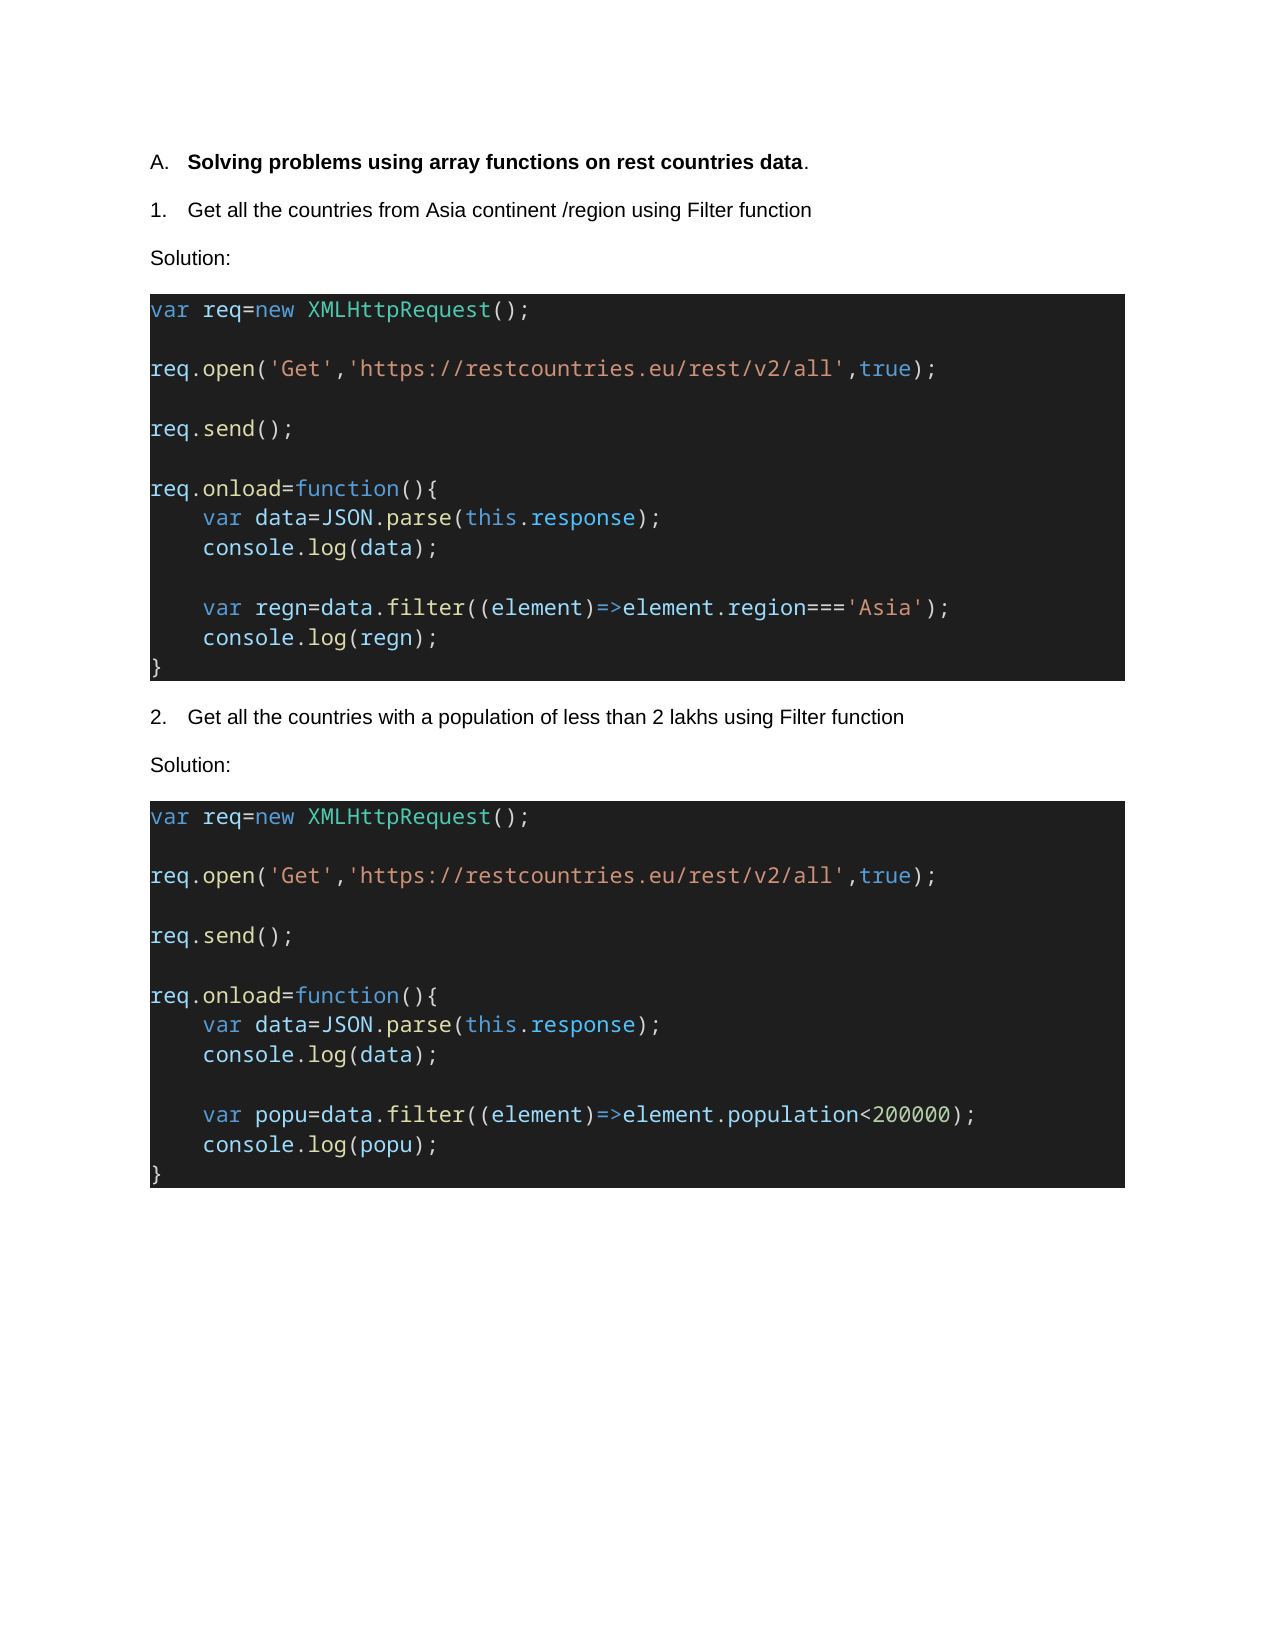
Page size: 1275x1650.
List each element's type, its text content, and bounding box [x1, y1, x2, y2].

text req.onload=function(){ [150, 979, 1125, 1009]
list Get all the countries from Asia continent /region using Filter function [150, 198, 1125, 222]
text console.log(data); [150, 532, 1125, 562]
list Solving problems using array functions on rest countries data. [150, 150, 1125, 174]
text } [150, 651, 1125, 681]
text req.open('Get','https://restcountries.eu/rest/v2/all',true); [150, 860, 1125, 890]
text req.send(); [150, 920, 1125, 950]
text var data=JSON.parse(this.response); [150, 1009, 1125, 1039]
text console.log(regn); [150, 621, 1125, 651]
list Get all the countries with a population of less than 2 lakhs using Filter function [150, 705, 1125, 729]
text req.onload=function(){ [150, 472, 1125, 502]
text Solution: [150, 753, 1125, 777]
text console.log(popu); [150, 1128, 1125, 1158]
text } [150, 1158, 1125, 1188]
text Solution: [150, 246, 1125, 270]
text var regn=data.filter((element)=>element.region==='Asia'); [150, 592, 1125, 621]
text req.send(); [150, 413, 1125, 443]
text var popu=data.filter((element)=>element.population<200000); [150, 1099, 1125, 1128]
text req.open('Get','https://restcountries.eu/rest/v2/all',true); [150, 353, 1125, 383]
text var req=new XMLHttpRequest(); [150, 294, 1125, 323]
text var data=JSON.parse(this.response); [150, 502, 1125, 532]
text console.log(data); [150, 1039, 1125, 1069]
text var req=new XMLHttpRequest(); [150, 801, 1125, 831]
